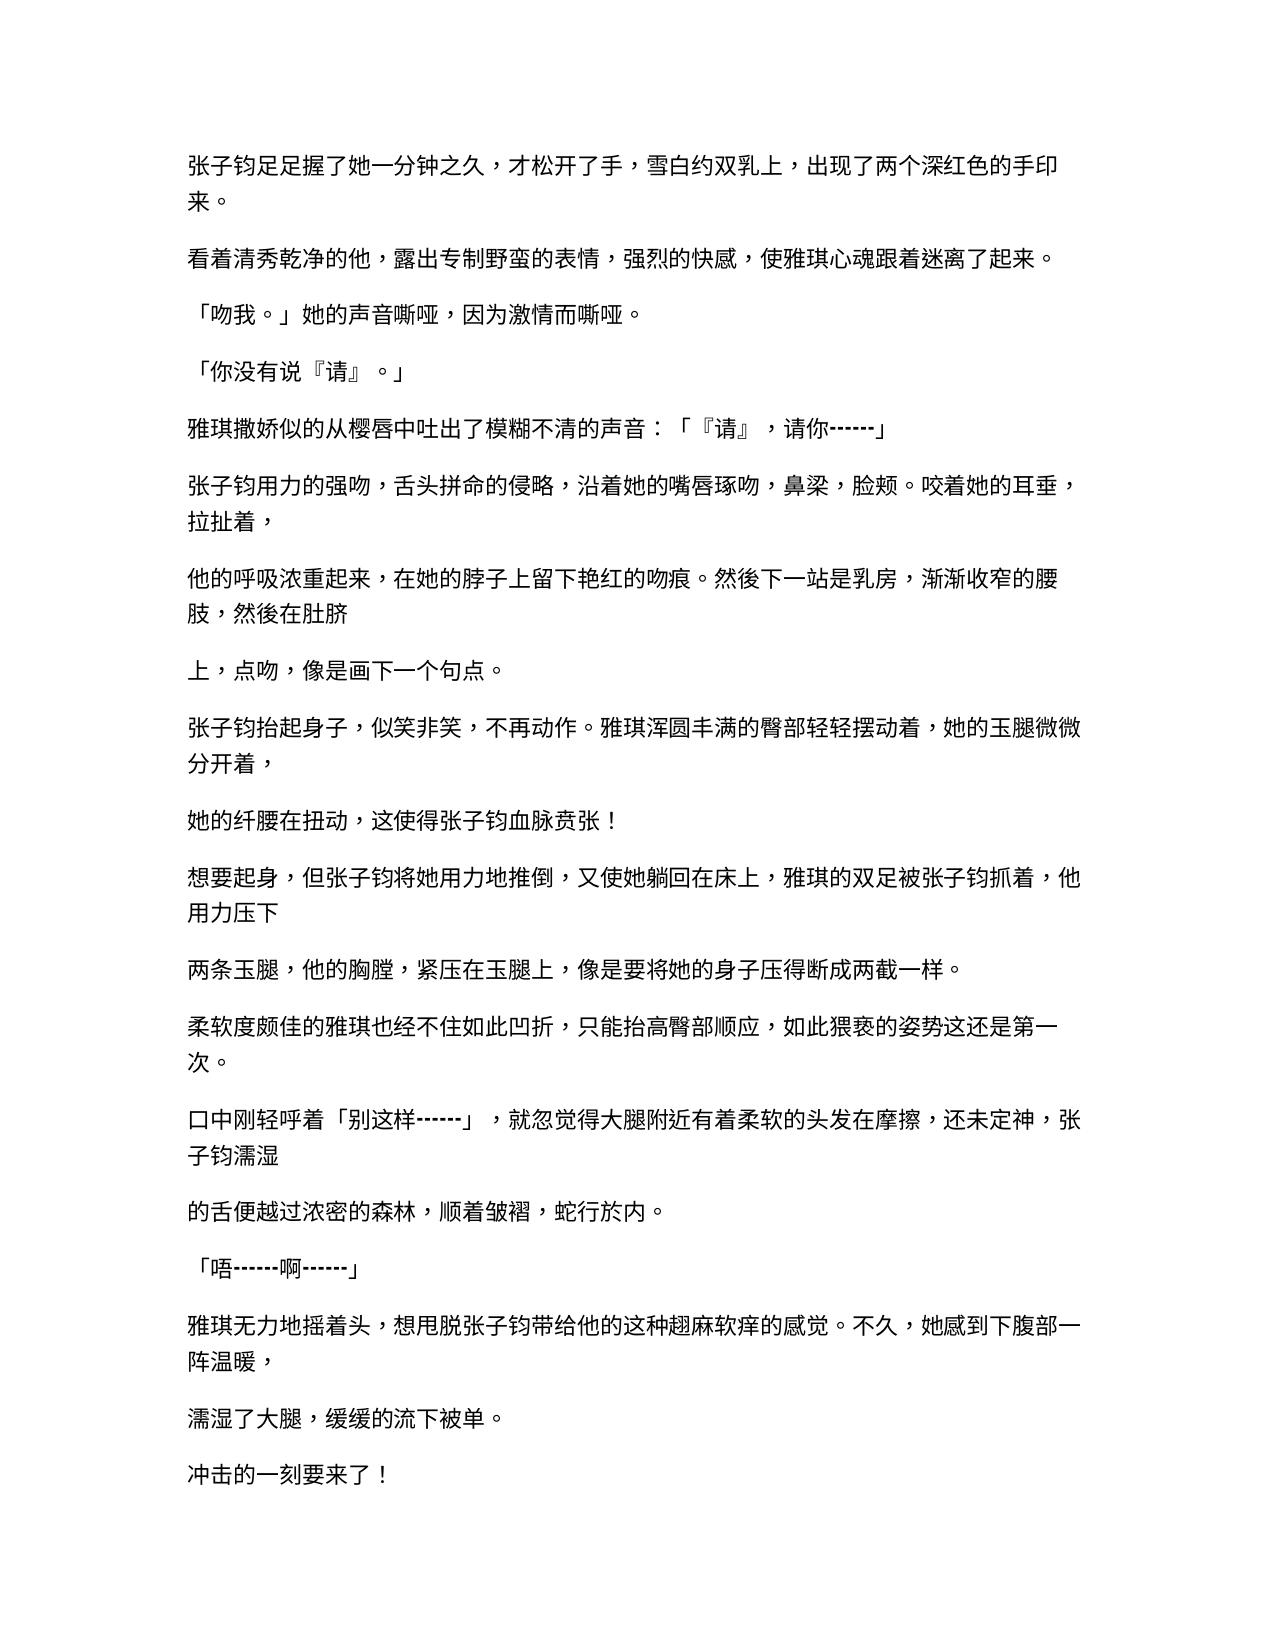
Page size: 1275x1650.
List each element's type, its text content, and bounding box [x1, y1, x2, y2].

text 「唔┅┅啊┅┅」 [187, 1253, 1087, 1284]
text 雅琪撒娇似的从樱唇中吐出了模糊不清的声音∶「『请』，请你┅┅」 [187, 413, 1087, 444]
text 想要起身，但张子钧将她用力地推倒，又使她躺回在床上，雅琪的双足被张子钧抓着，他用力压下 [187, 861, 1087, 929]
text 两条玉腿，他的胸膛，紧压在玉腿上，像是要将她的身子压得断成两截一样。 [187, 954, 1087, 985]
text 看着清秀乾净的他，露出专制野蛮的表情，强烈的快感，使雅琪心魂跟着迷离了起来。 [187, 243, 1087, 274]
text 他的呼吸浓重起来，在她的脖子上留下艳红的吻痕。然後下一站是乳房，渐渐收窄的腰肢，然後在肚脐 [187, 562, 1087, 630]
text 张子钧抬起身子，似笑非笑，不再动作。雅琪浑圆丰满的臀部轻轻摆动着，她的玉腿微微分开着， [187, 712, 1087, 779]
text 张子钧足足握了她一分钟之久，才松开了手，雪白约双乳上，出现了两个深红色的手印来。 [187, 150, 1087, 217]
text 她的纤腰在扭动，这使得张子钧血脉贲张！ [187, 805, 1087, 836]
text 雅琪无力地摇着头，想甩脱张子钧带给他的这种趐麻软痒的感觉。不久，她感到下腹部一阵温暖， [187, 1310, 1087, 1377]
text 冲击的一刻要来了！ [187, 1459, 1087, 1491]
text 张子钧用力的强吻，舌头拼命的侵略，沿着她的嘴唇琢吻，鼻梁，脸颊。咬着她的耳垂，拉扯着， [187, 470, 1087, 537]
text 柔软度颇佳的雅琪也经不住如此凹折，只能抬高臀部顺应，如此猥亵的姿势这还是第一次。 [187, 1011, 1087, 1078]
text 「吻我。」她的声音嘶哑，因为激情而嘶哑。 [187, 299, 1087, 331]
text 口中刚轻呼着「别这样┅┅」，就忽觉得大腿附近有着柔软的头发在摩擦，还未定神，张子钧濡湿 [187, 1104, 1087, 1171]
text 濡湿了大腿，缓缓的流下被单。 [187, 1403, 1087, 1434]
text 「你没有说『请』。」 [187, 356, 1087, 387]
text 的舌便越过浓密的森林，顺着皱褶，蛇行於内。 [187, 1196, 1087, 1228]
text 上，点吻，像是画下一个句点。 [187, 655, 1087, 686]
